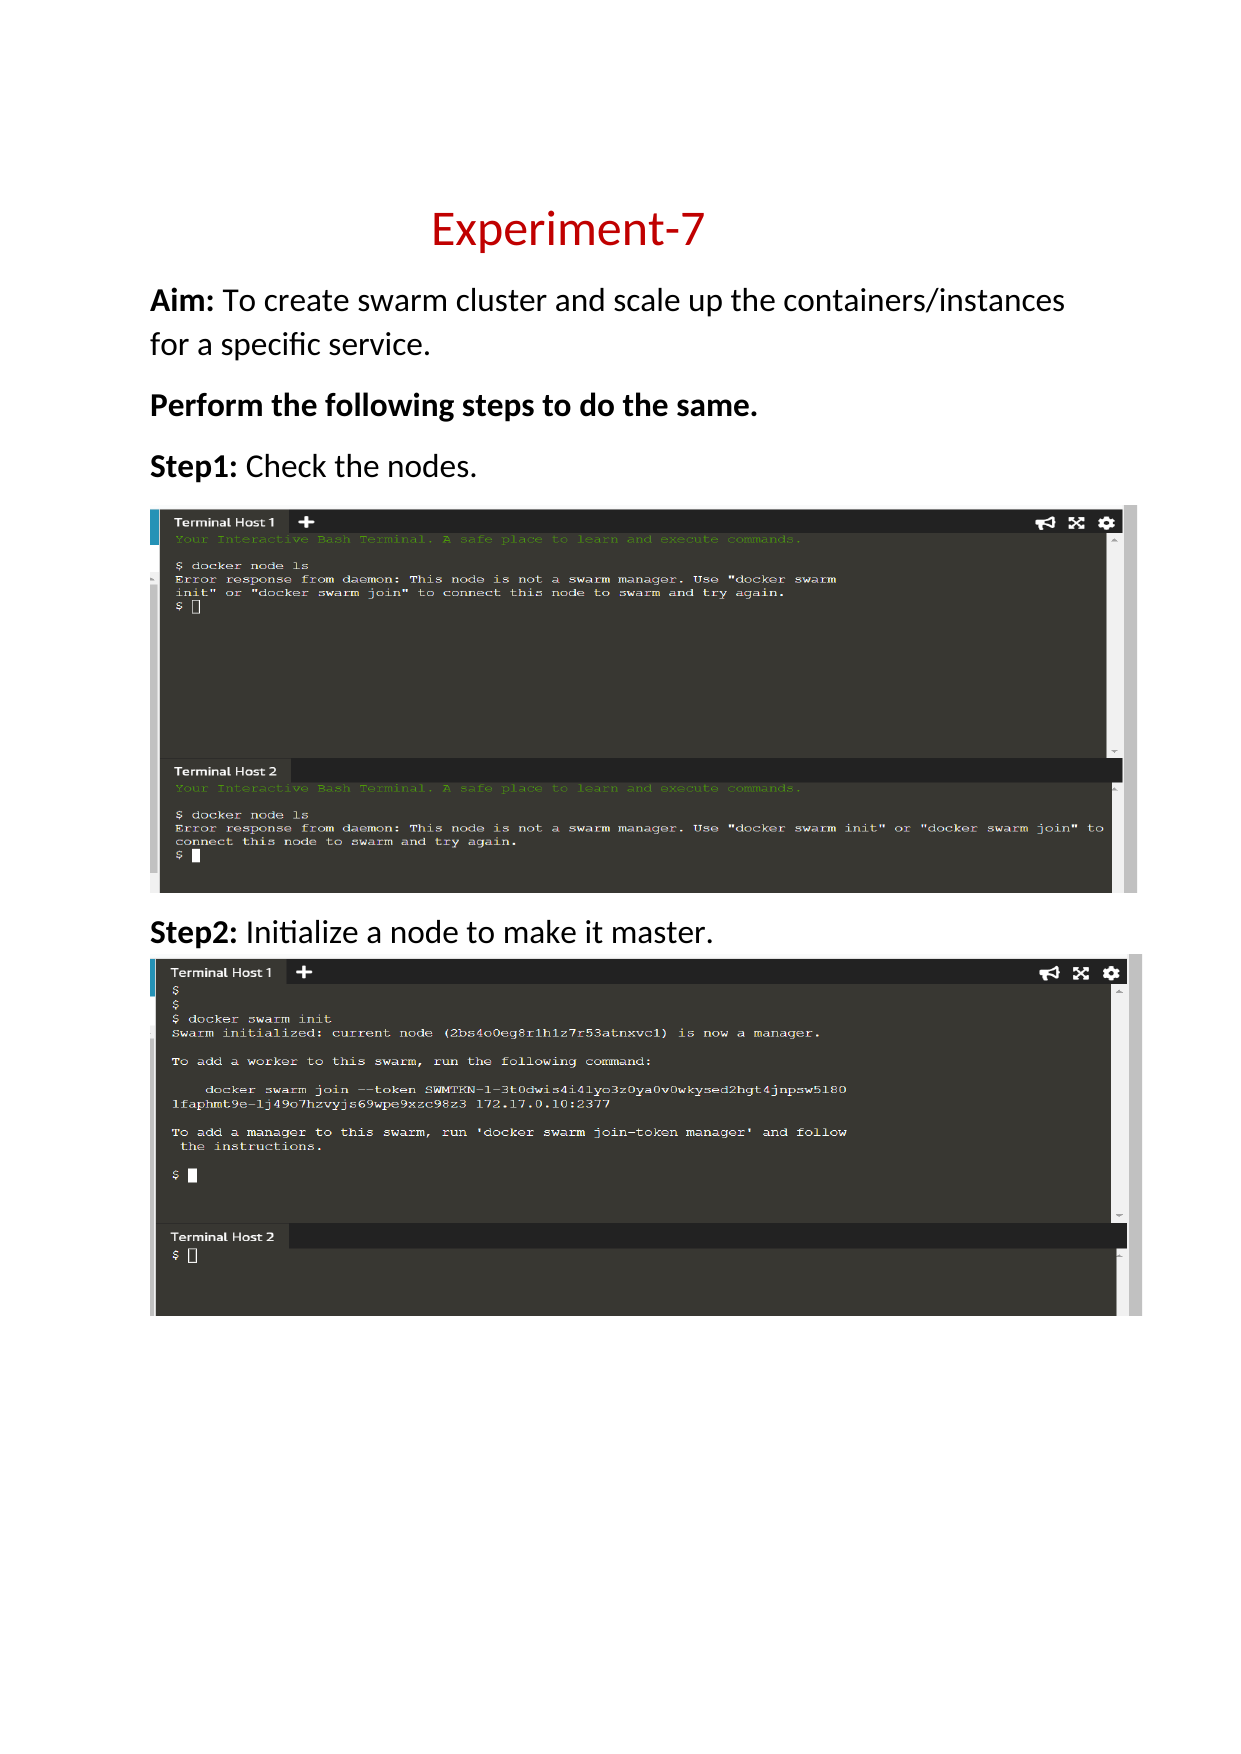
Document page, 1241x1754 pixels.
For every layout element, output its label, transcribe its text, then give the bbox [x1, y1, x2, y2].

text Aim: To create swarm cluster and scale up the containers/instances for a specific service. [150, 279, 1090, 364]
text Step1: Check the nodes. [150, 444, 1090, 485]
text Experiment-7 [150, 197, 1090, 258]
picture [150, 954, 1143, 1316]
text Perform the following steps to do the same. [150, 384, 1090, 425]
text Step2: Initialize a node to make it master. [150, 912, 1090, 954]
picture [150, 505, 1138, 893]
